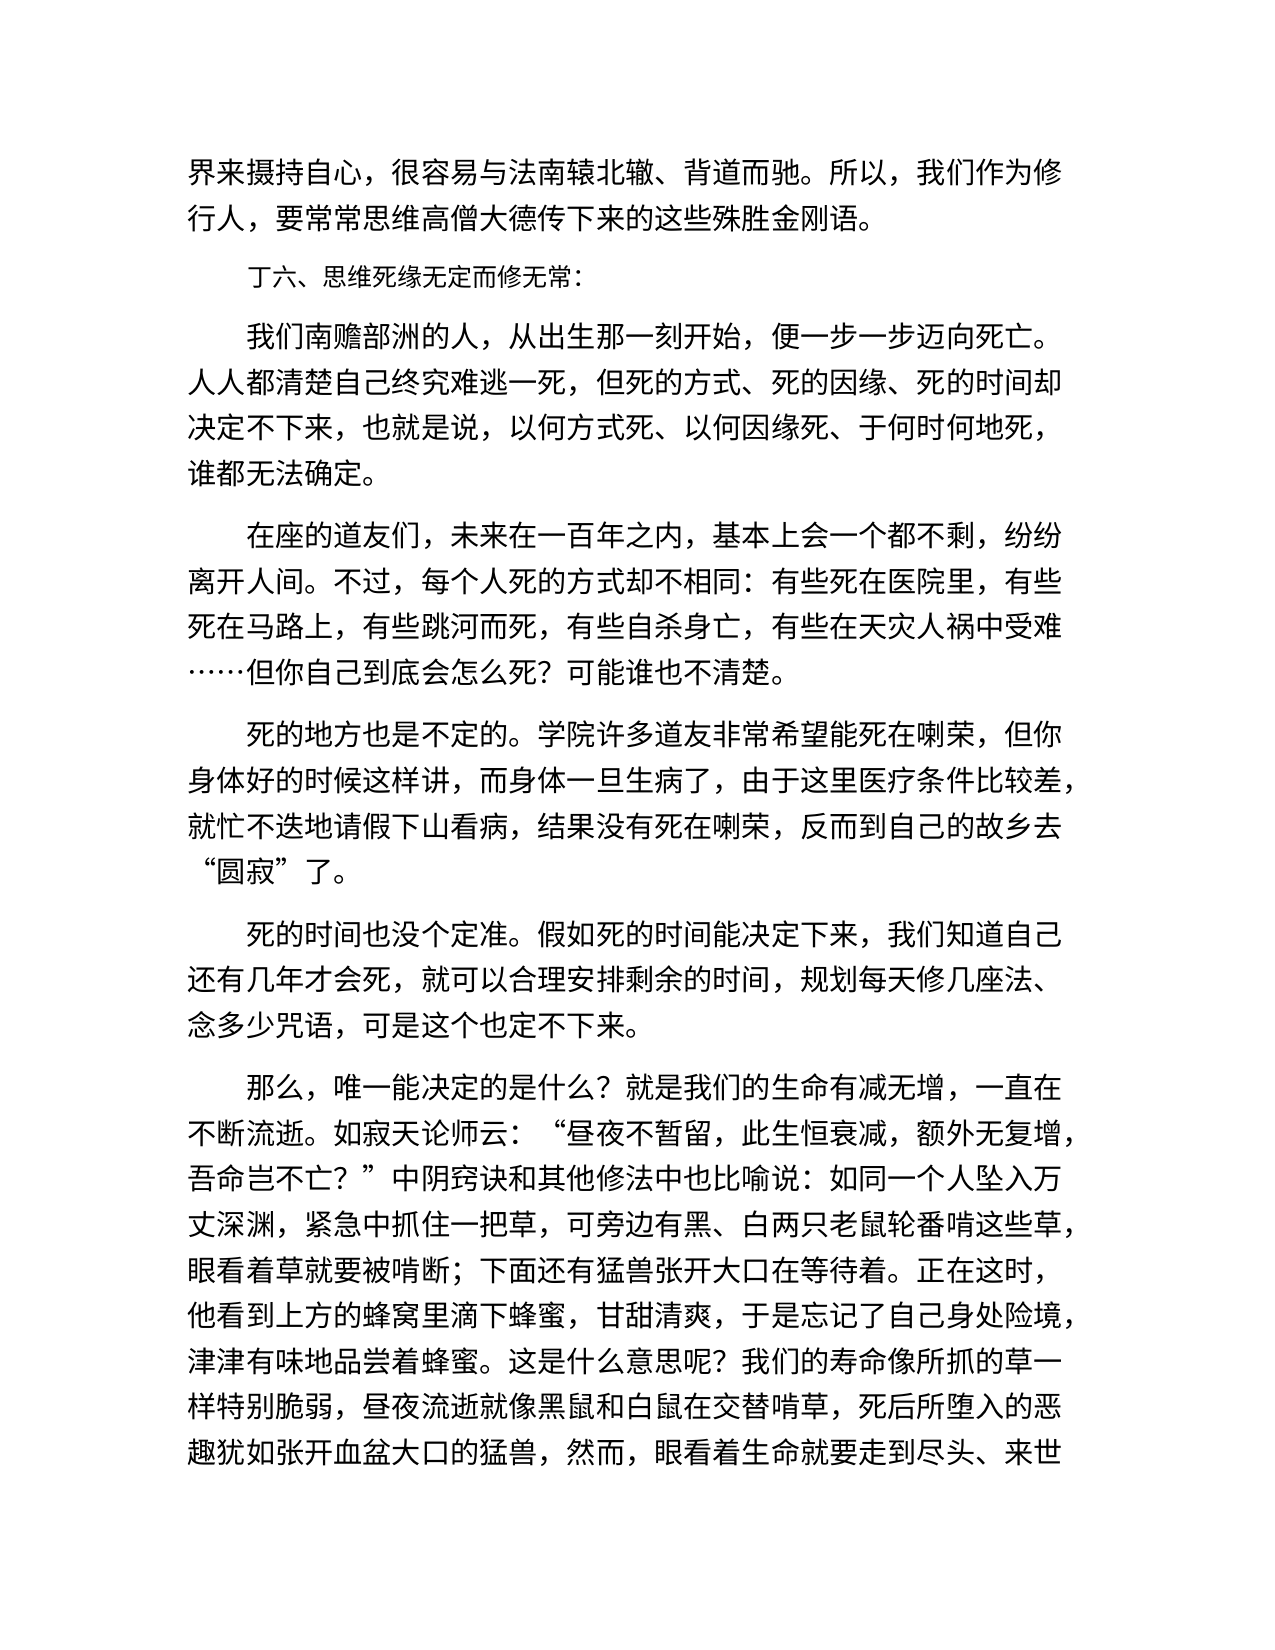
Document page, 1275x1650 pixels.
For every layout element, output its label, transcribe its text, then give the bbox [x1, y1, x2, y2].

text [187, 1065, 1087, 1472]
text 在座的道友们，未来在一百年之内，基本上会一个都不剩，纷纷离开人间。不过，每个人死的方式却不相同：有些死在医院里，有些死在马路上，有些跳河而死，有些自杀身亡，有些在天灾人祸中受难……但你自己到底会怎么死？可能谁也不清楚。 [187, 513, 1087, 692]
text 死的时间也没个定准。假如死的时间能决定下来，我们知道自己还有几年才会死，就可以合理安排剩余的时间，规划每天修几座法、念多少咒语，可是这个也定不下来。 [187, 911, 1087, 1045]
text 死的地方也是不定的。学院许多道友非常希望能死在喇荣，但你身体好的时候这样讲，而身体一旦生病了，由于这里医疗条件比较差，就忙不迭地请假下山看病，结果没有死在喇荣，反而到自己的故乡去“圆寂”了。 [187, 712, 1087, 891]
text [187, 150, 1087, 238]
text 我们南赡部洲的人，从出生那一刻开始，便一步一步迈向死亡。人人都清楚自己终究难逃一死，但死的方式、死的因缘、死的时间却决定不下来，也就是说，以何方式死、以何因缘死、于何时何地死，谁都无法确定。 [187, 314, 1087, 493]
text 丁六、思维死缘无定而修无常： [187, 258, 1087, 294]
